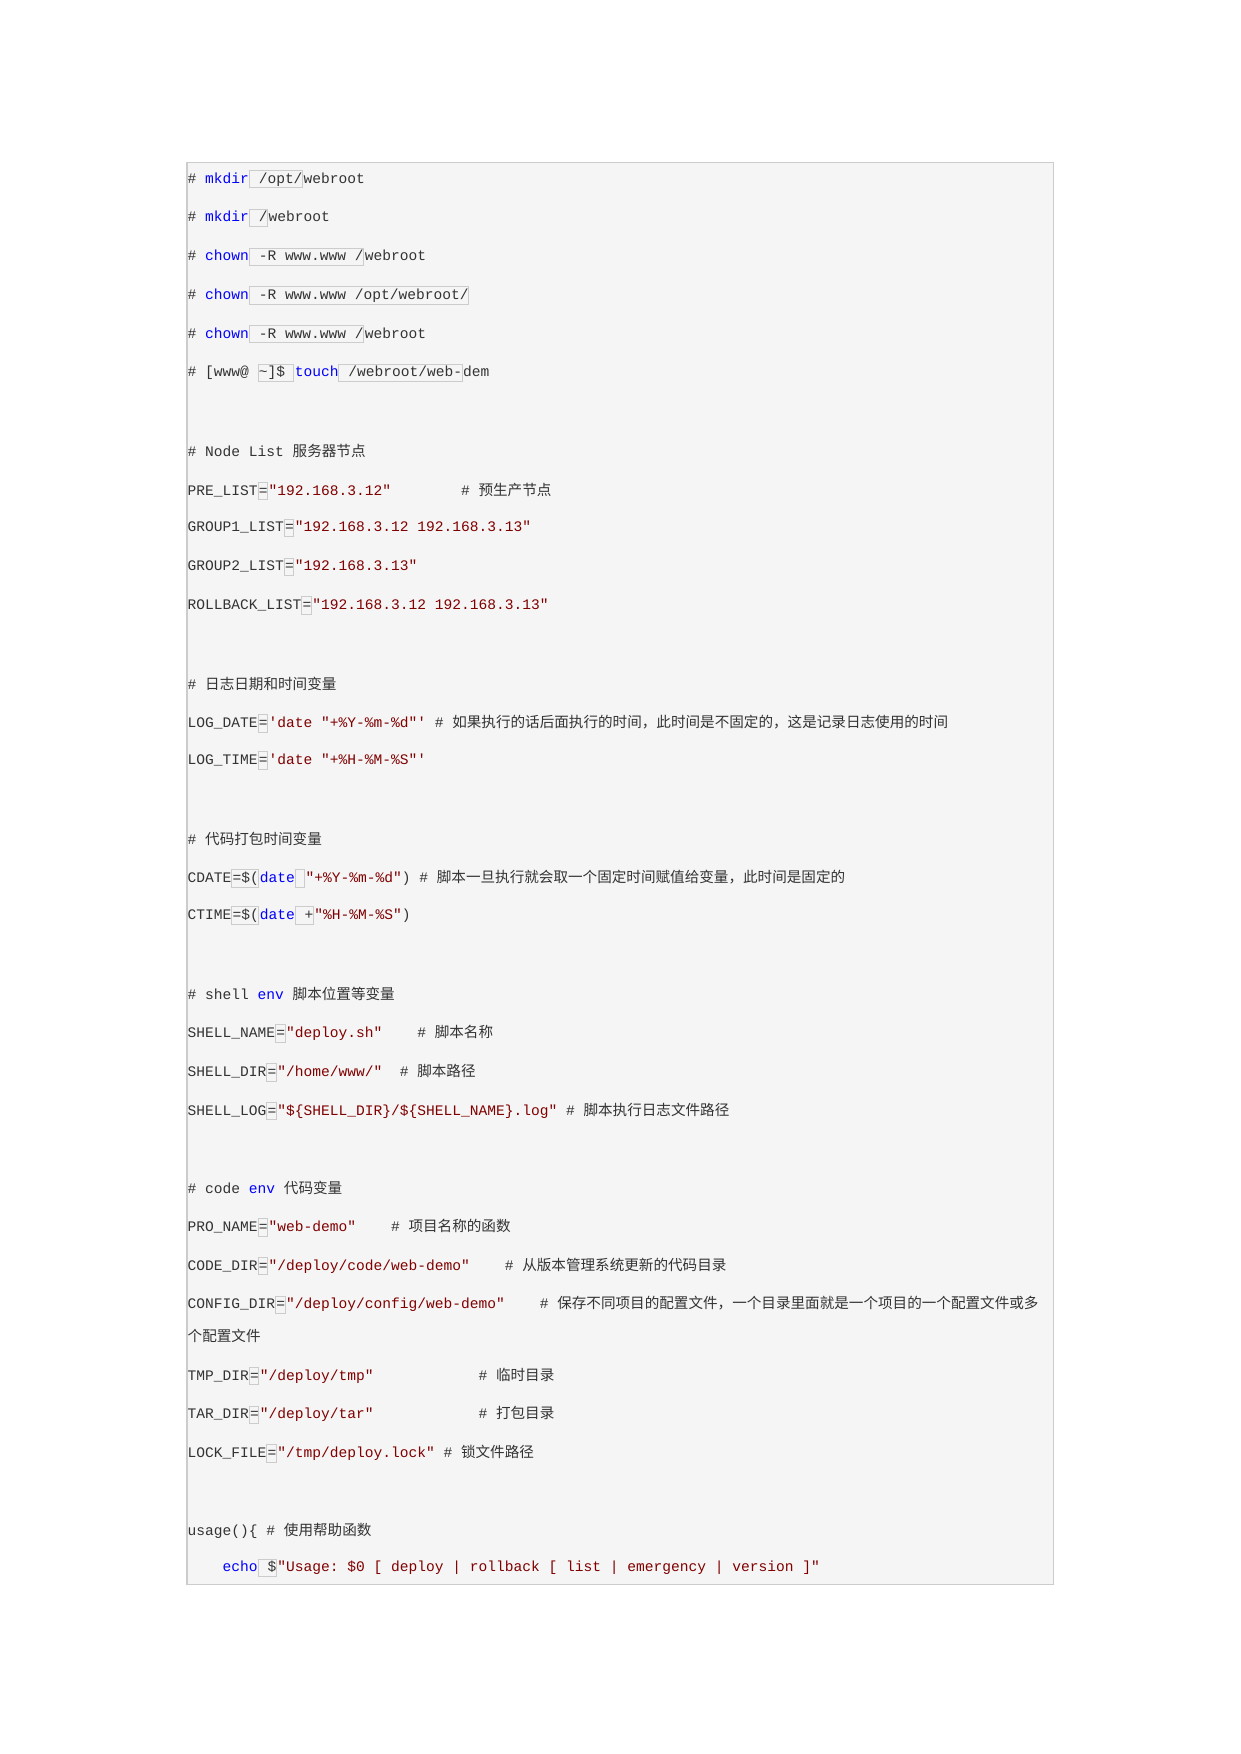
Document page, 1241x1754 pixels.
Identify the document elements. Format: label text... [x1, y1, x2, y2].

text LOG_DATE='date "+%Y-%m-%d"' # 如果执行的话后面执行的时间，此时间是不固定的，这是记录日志使用的时间 [188, 704, 1053, 738]
text LOG_TIME='date "+%H-%M-%S"' [188, 743, 1053, 777]
text # mkdir /webroot [188, 201, 1053, 234]
text PRE_LIST="192.168.3.12" # 预生产节点 [188, 472, 1053, 506]
text usage(){ # 使用帮助函数 [188, 1512, 1053, 1546]
text GROUP2_LIST="192.168.3.13" [188, 549, 1053, 583]
text # 日志日期和时间变量 [188, 666, 1053, 699]
text SHELL_NAME="deploy.sh" # 脚本名称 [188, 1014, 1053, 1048]
text # [www@ ~]$ touch /webroot/web-dem [188, 356, 1053, 389]
text # mkdir /opt/webroot [188, 163, 1053, 196]
text CTIME=$(date +"%H-%M-%S") [188, 898, 1053, 932]
text # code env 代码变量 [188, 1169, 1053, 1203]
text # chown -R www.www /webroot [188, 239, 1053, 273]
text CDATE=$(date "+%Y-%m-%d") # 脚本一旦执行就会取一个固定时间赋值给变量，此时间是固定的 [188, 859, 1053, 893]
text PRO_NAME="web-demo" # 项目名称的函数 [188, 1208, 1053, 1242]
text SHELL_DIR="/home/www/" # 脚本路径 [188, 1053, 1053, 1087]
text TAR_DIR="/deploy/tar" # 打包目录 [188, 1396, 1053, 1429]
text # Node List 服务器节点 [188, 433, 1053, 467]
text TMP_DIR="/deploy/tmp" # 临时目录 [188, 1357, 1053, 1391]
text ROLLBACK_LIST="192.168.3.12 192.168.3.13" [188, 588, 1053, 622]
text LOCK_FILE="/tmp/deploy.lock" # 锁文件路径 [188, 1434, 1053, 1468]
text CONFIG_DIR="/deploy/config/web-demo" # 保存不同项目的配置文件，一个目录里面就是一个项目的一个配置文件或多个配置文件 [188, 1286, 1053, 1352]
text echo $"Usage: $0 [ deploy | rollback [ list | emergency | version ]" [188, 1551, 1053, 1584]
text GROUP1_LIST="192.168.3.12 192.168.3.13" [188, 511, 1053, 544]
text # chown -R www.www /webroot [188, 317, 1053, 351]
text # chown -R www.www /opt/webroot/ [188, 278, 1053, 312]
text # shell env 脚本位置等变量 [188, 976, 1053, 1009]
text SHELL_LOG="${SHELL_DIR}/${SHELL_NAME}.log" # 脚本执行日志文件路径 [188, 1092, 1053, 1126]
text CODE_DIR="/deploy/code/web-demo" # 从版本管理系统更新的代码目录 [188, 1247, 1053, 1281]
text # 代码打包时间变量 [188, 821, 1053, 854]
